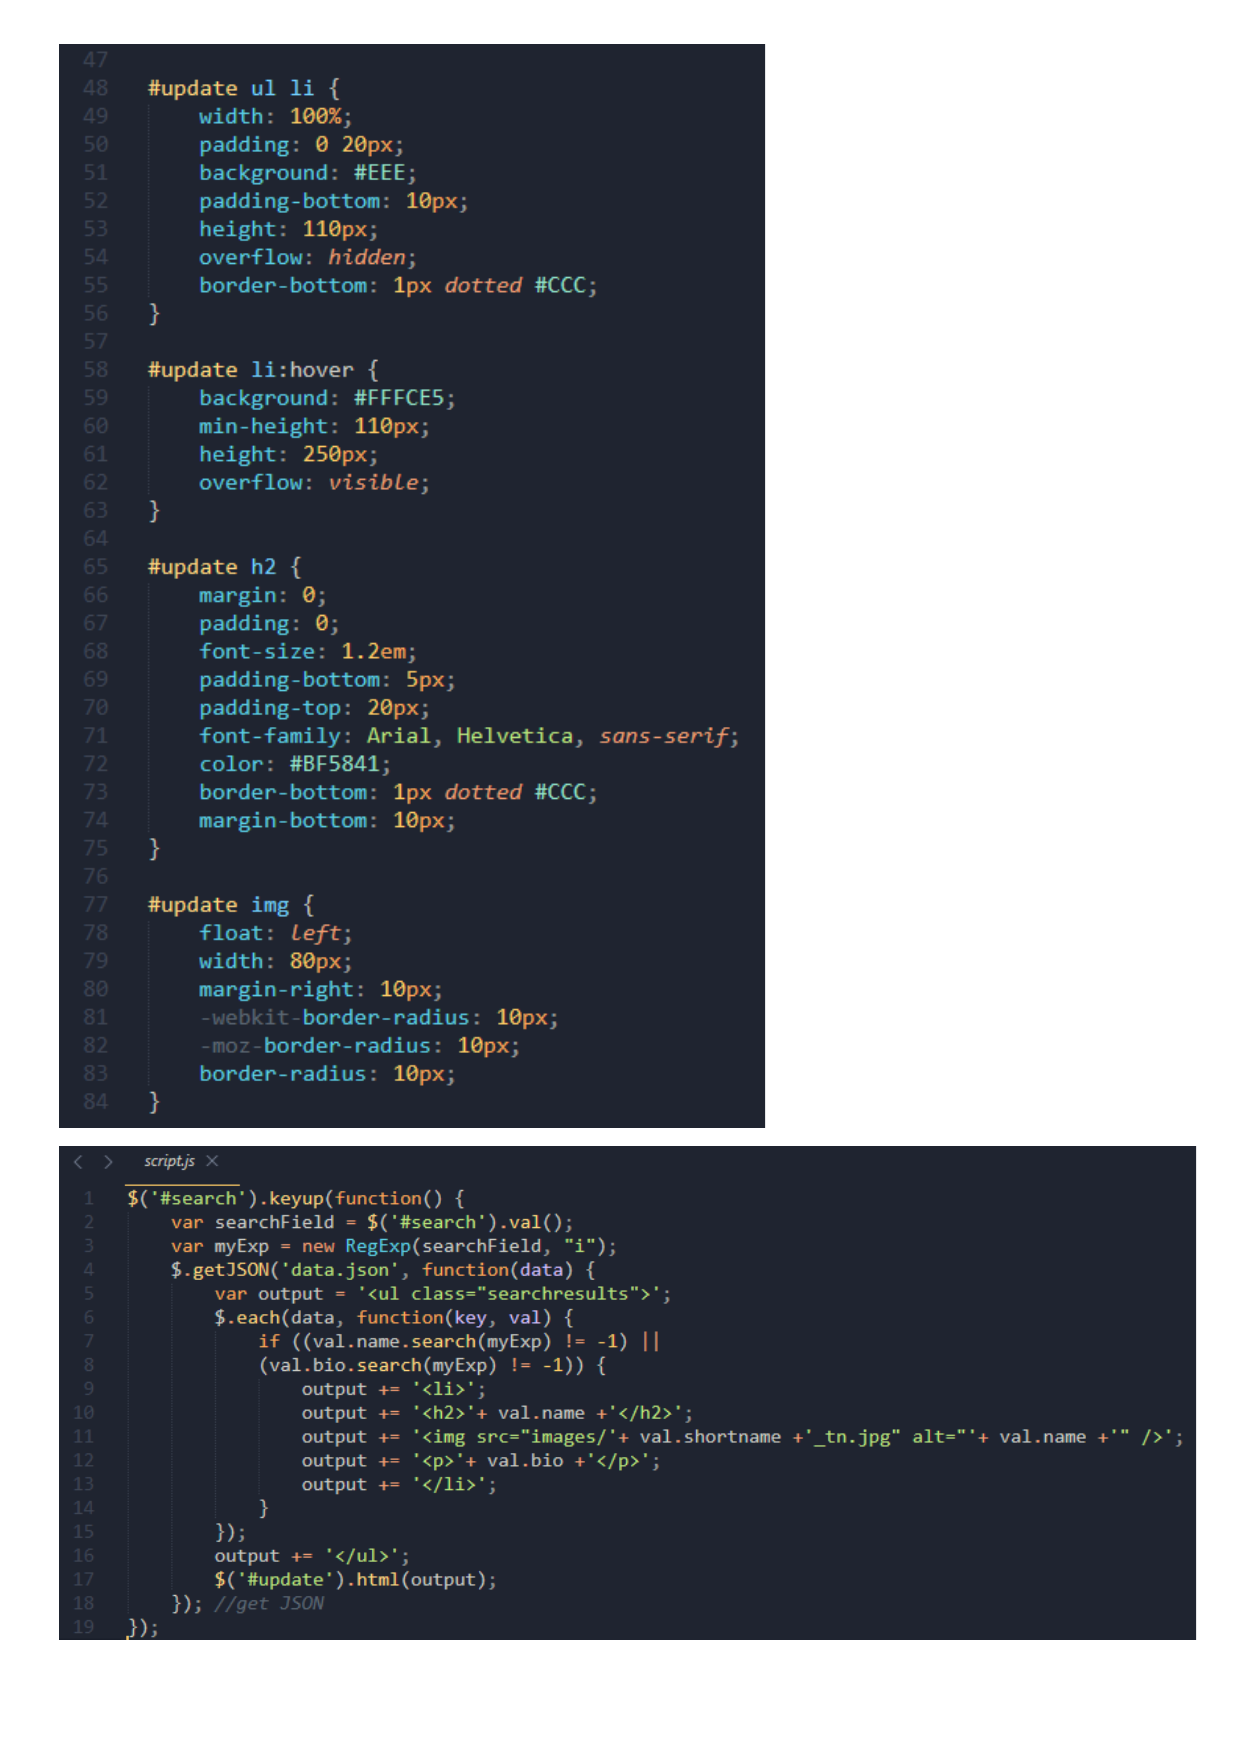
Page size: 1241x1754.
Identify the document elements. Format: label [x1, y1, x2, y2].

picture [59, 44, 766, 1128]
picture [59, 1146, 1197, 1640]
